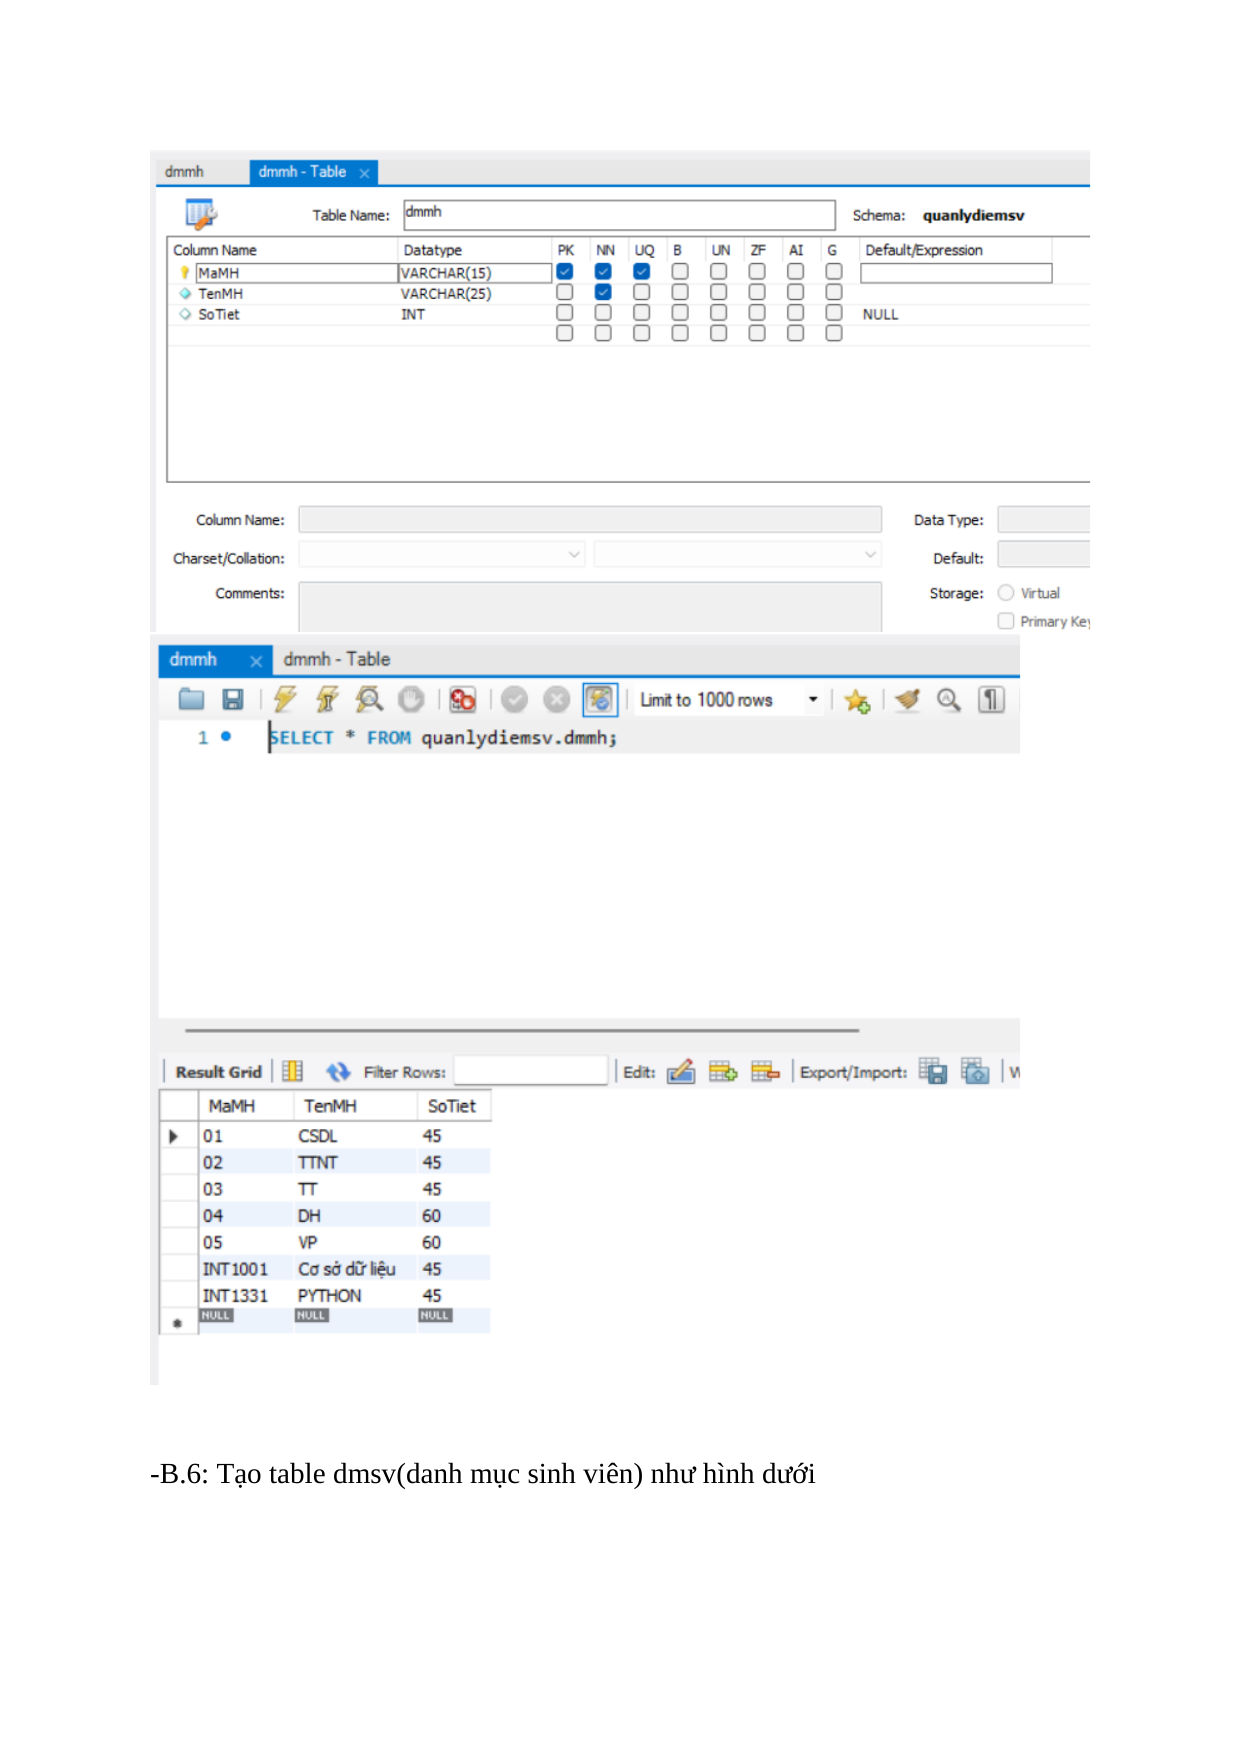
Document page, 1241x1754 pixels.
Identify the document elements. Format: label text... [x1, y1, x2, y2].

picture [150, 634, 1021, 1385]
picture [150, 150, 1091, 632]
text -B.6: Tạo table dmsv(danh mục sinh viên) như hình dưới [150, 1456, 1090, 1489]
